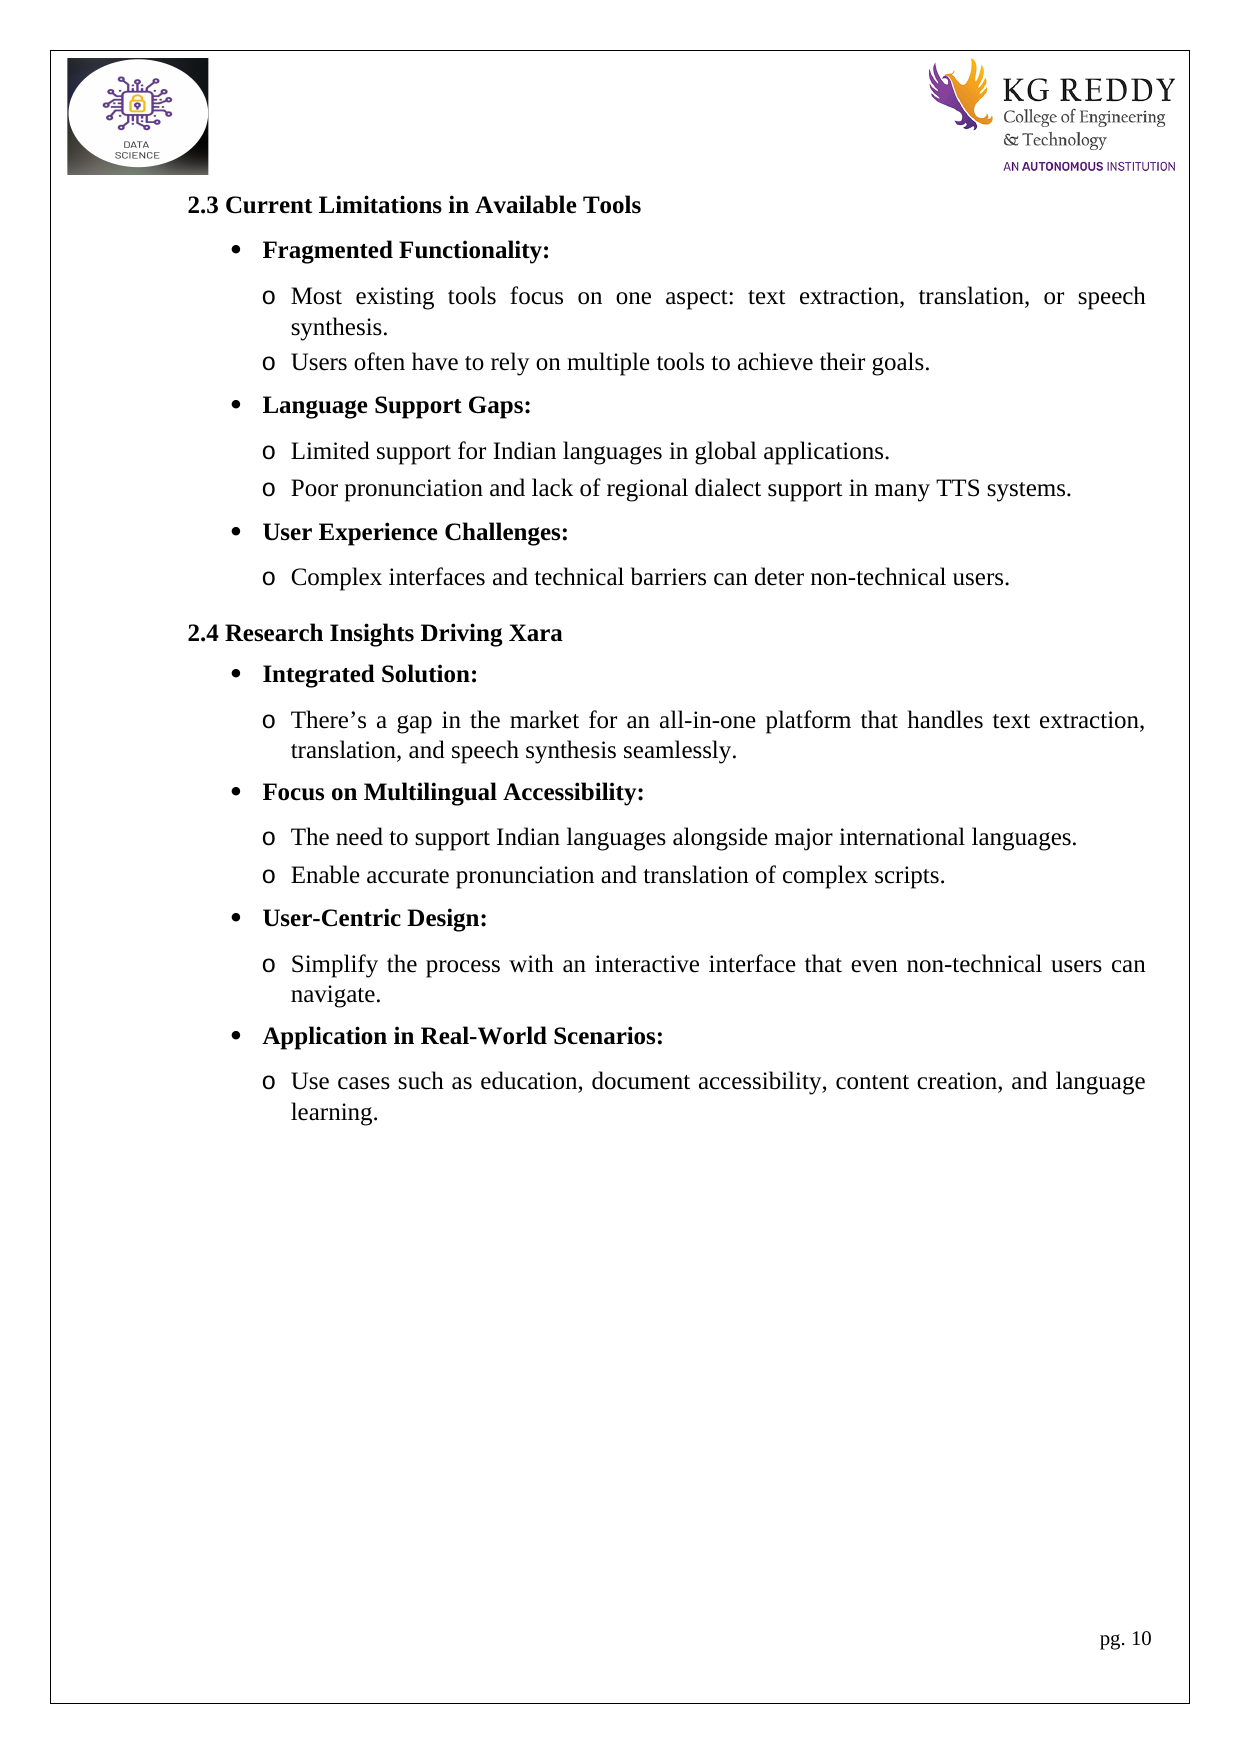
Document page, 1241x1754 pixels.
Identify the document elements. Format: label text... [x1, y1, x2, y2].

picture [67, 58, 209, 175]
subtitle Application in Real-World Scenarios: [217, 1021, 1147, 1049]
list Users often have to rely on multiple tools to achieve their goals. [261, 347, 1147, 378]
subtitle 2.4 Research Insights Driving Xara [187, 618, 1147, 647]
list There’s a gap in the market for an all-in-one platform that handles text extraction, translation, and speech synthesis seamlessly. [261, 705, 1147, 764]
list Most existing tools focus on one aspect: text extraction, translation, or speech synthesis. [261, 281, 1147, 340]
list Complex interfaces and technical barriers can deter non-technical users. [261, 562, 1147, 593]
subtitle User-Centric Design: [217, 903, 1147, 932]
list The need to support Indian languages alongside major international languages. [261, 822, 1147, 853]
list Poor pronunciation and lack of regional dialect support in many TTS systems. [261, 473, 1147, 504]
picture [928, 58, 1175, 171]
subtitle Fragmented Functionality: [217, 235, 1147, 264]
subtitle Integrated Solution: [217, 659, 1147, 688]
subtitle User Experience Challenges: [217, 517, 1147, 545]
subtitle Focus on Multilingual Accessibility: [217, 777, 1147, 806]
list Simplify the process with an interactive interface that even non-technical users can navigate. [261, 949, 1147, 1008]
subtitle 2.3 Current Limitations in Available Tools [187, 190, 1147, 218]
subtitle Language Support Gaps: [217, 390, 1147, 419]
list Limited support for Indian languages in global applications. [261, 436, 1147, 467]
list Enable accurate pronunciation and translation of complex scripts. [261, 860, 1147, 891]
list Use cases such as education, document accessibility, content creation, and language learning. [261, 1066, 1147, 1126]
